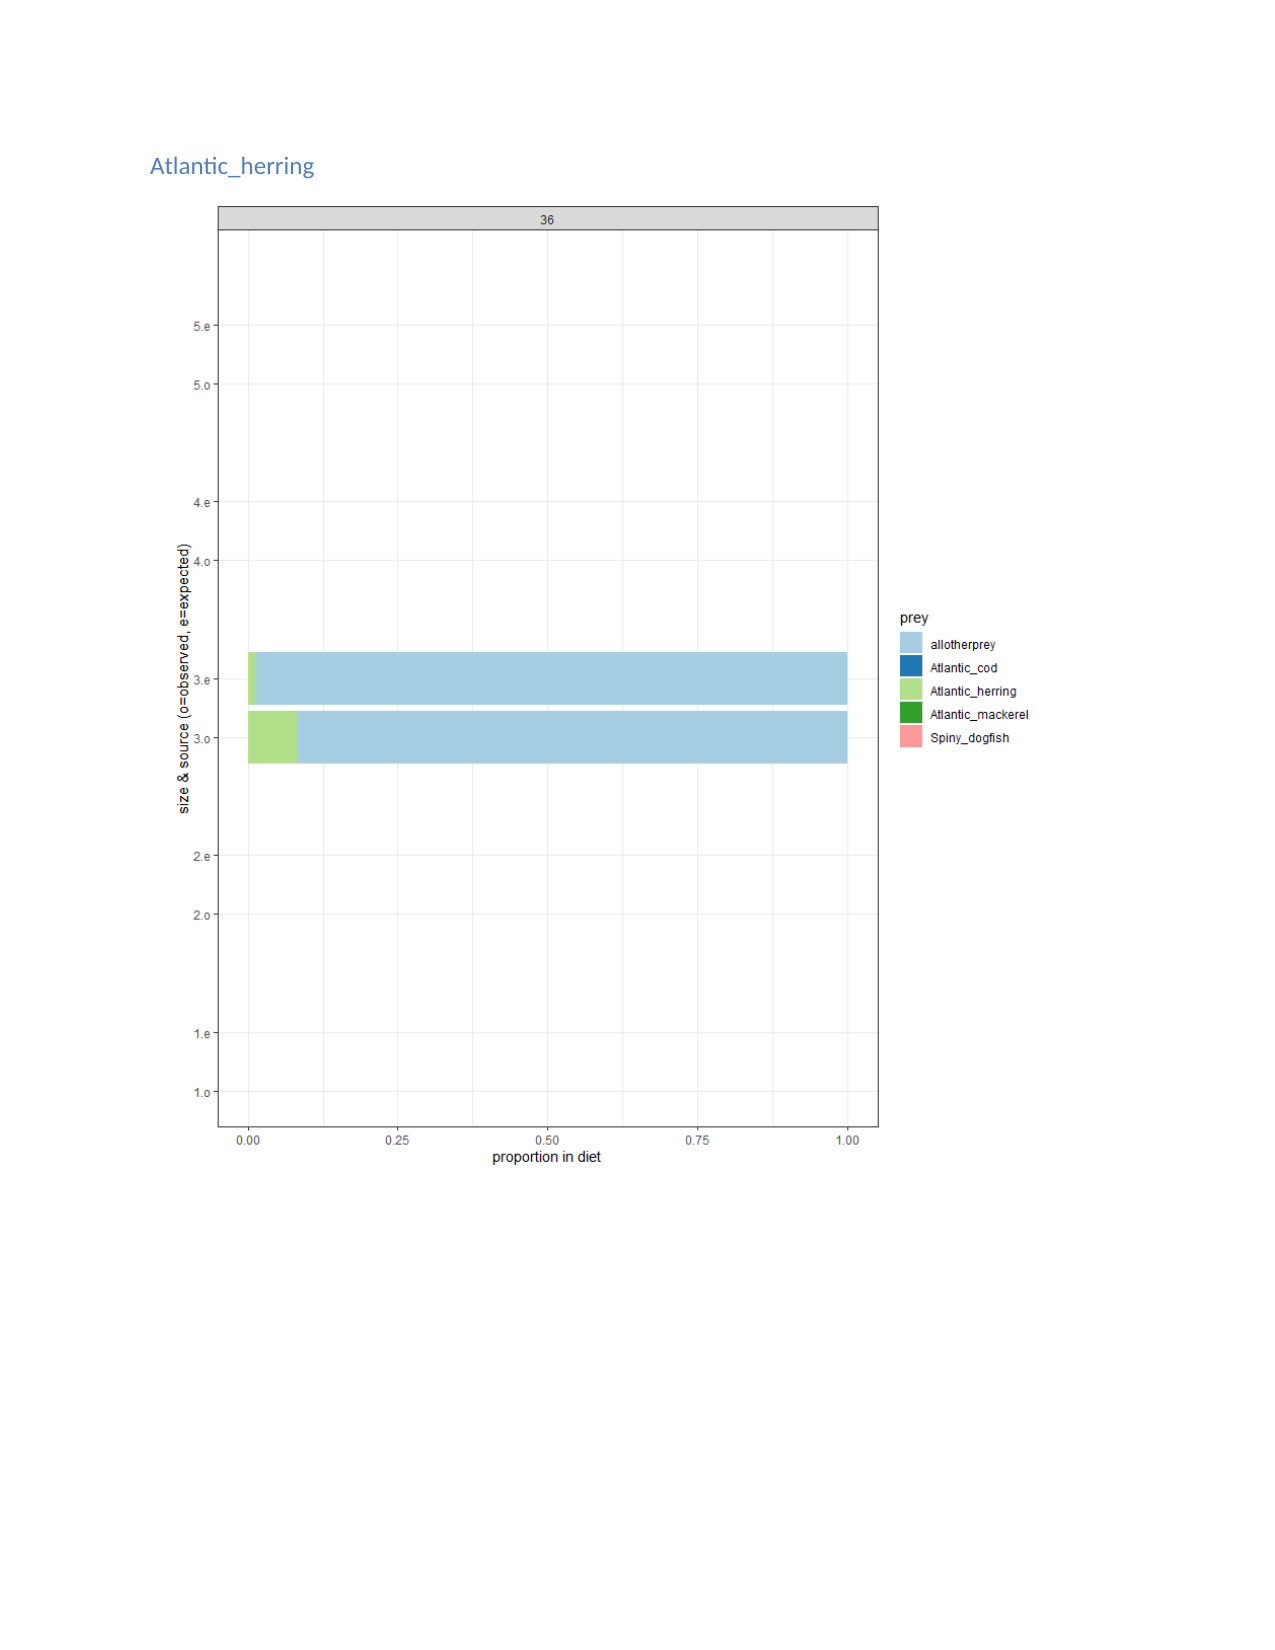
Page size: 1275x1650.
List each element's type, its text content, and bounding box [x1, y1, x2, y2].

subtitle Atlantic_herring [150, 150, 1125, 181]
picture [168, 199, 1044, 1172]
